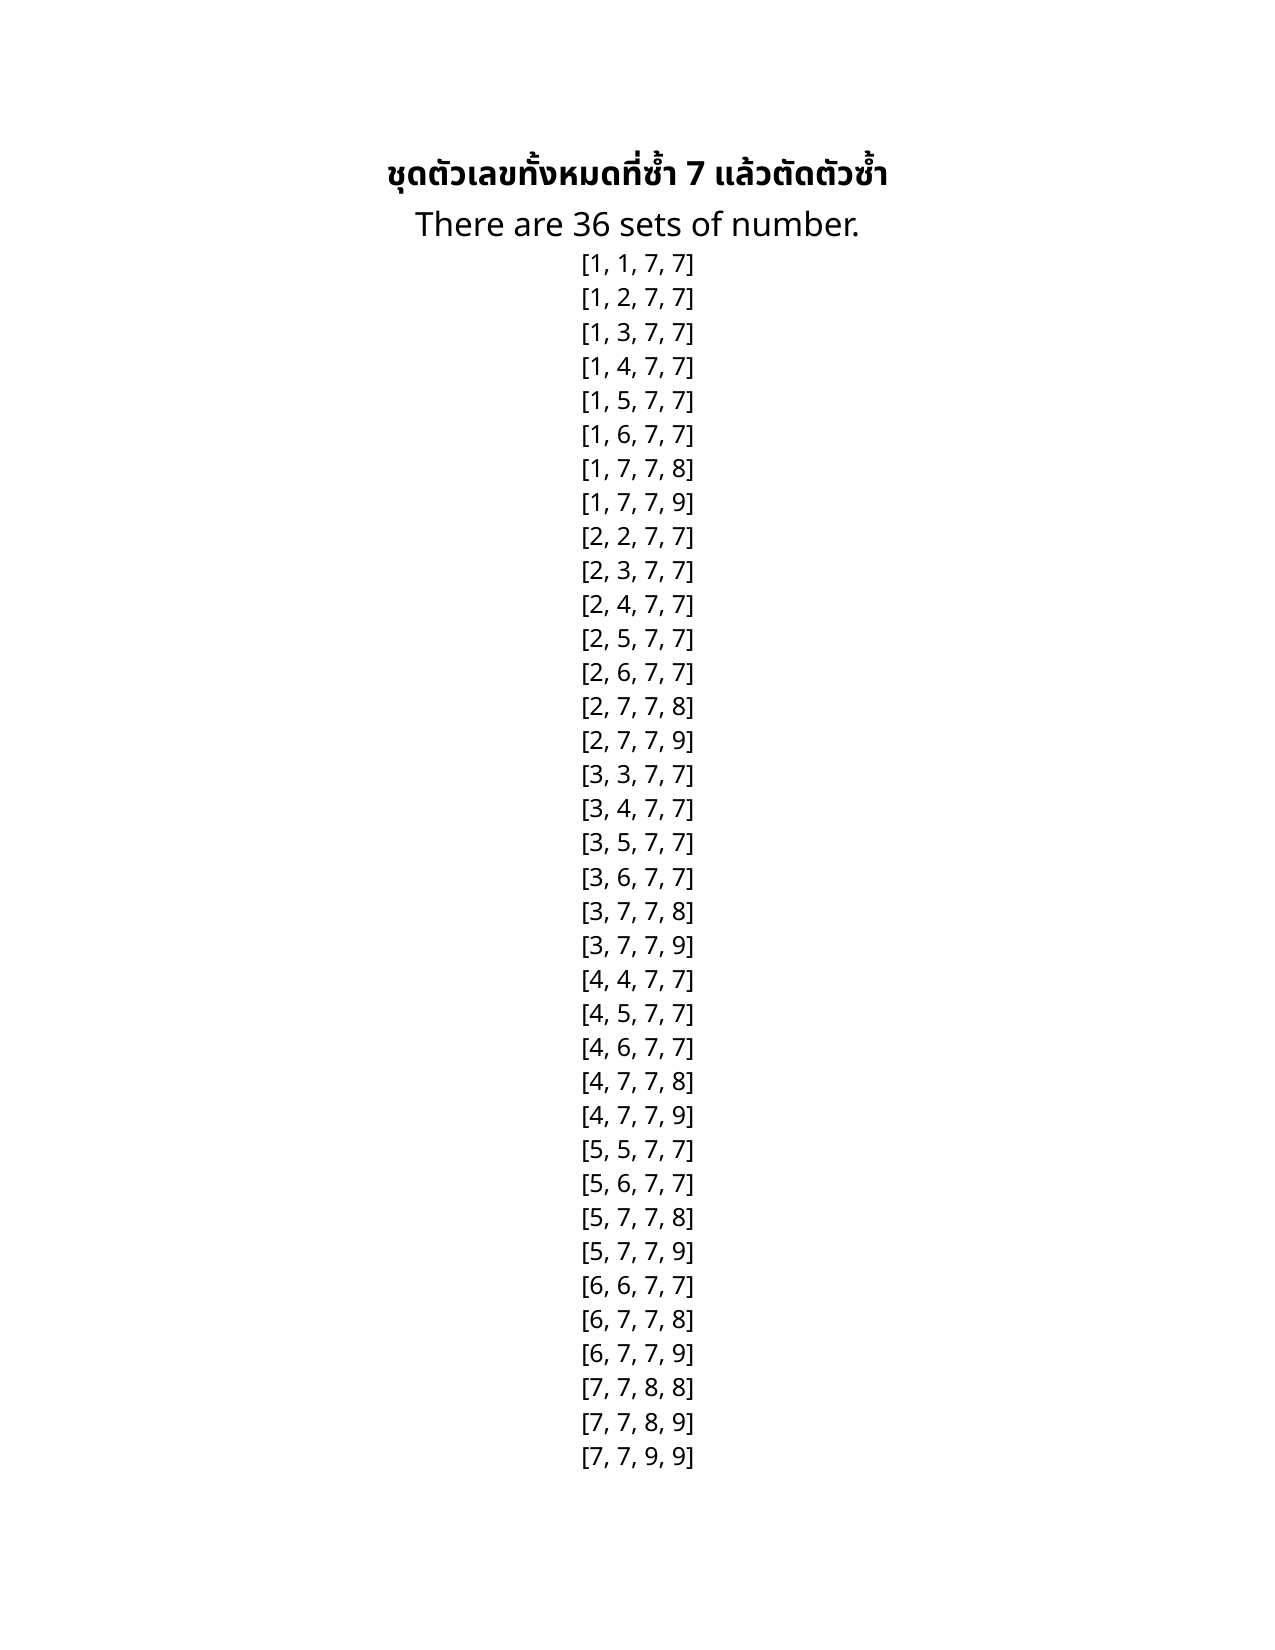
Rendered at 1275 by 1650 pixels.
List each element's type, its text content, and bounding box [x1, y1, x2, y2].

text [2, 3, 7, 7] [150, 553, 1125, 587]
text [6, 7, 7, 9] [150, 1336, 1125, 1370]
text [1, 4, 7, 7] [150, 348, 1125, 382]
text [1, 7, 7, 9] [150, 484, 1125, 518]
text [3, 3, 7, 7] [150, 757, 1125, 791]
text [3, 4, 7, 7] [150, 791, 1125, 825]
text [3, 7, 7, 9] [150, 927, 1125, 961]
text [5, 5, 7, 7] [150, 1132, 1125, 1166]
text [4, 5, 7, 7] [150, 995, 1125, 1029]
text [6, 7, 7, 8] [150, 1302, 1125, 1336]
text [5, 7, 7, 9] [150, 1234, 1125, 1268]
text [2, 2, 7, 7] [150, 518, 1125, 553]
text [3, 7, 7, 8] [150, 893, 1125, 927]
text [7, 7, 9, 9] [150, 1438, 1125, 1472]
text [5, 7, 7, 8] [150, 1200, 1125, 1234]
text [7, 7, 8, 9] [150, 1404, 1125, 1438]
text [5, 6, 7, 7] [150, 1166, 1125, 1200]
text [1, 5, 7, 7] [150, 382, 1125, 416]
text [2, 7, 7, 8] [150, 689, 1125, 723]
text [3, 5, 7, 7] [150, 825, 1125, 859]
text [4, 6, 7, 7] [150, 1029, 1125, 1063]
text [2, 5, 7, 7] [150, 621, 1125, 655]
text [4, 7, 7, 8] [150, 1063, 1125, 1098]
text [1, 3, 7, 7] [150, 314, 1125, 348]
text [2, 4, 7, 7] [150, 587, 1125, 621]
text [7, 7, 8, 8] [150, 1370, 1125, 1404]
text ชุดตัวเลขทั้งหมดที่ซ้ำ 7 แล้วตัดตัวซ้ำ [150, 150, 1125, 201]
text [1, 7, 7, 8] [150, 450, 1125, 484]
text [1, 2, 7, 7] [150, 280, 1125, 314]
text [6, 6, 7, 7] [150, 1268, 1125, 1302]
text [1, 6, 7, 7] [150, 416, 1125, 450]
text [2, 6, 7, 7] [150, 655, 1125, 689]
text [2, 7, 7, 9] [150, 723, 1125, 757]
text [4, 7, 7, 9] [150, 1098, 1125, 1132]
text [1, 1, 7, 7] [150, 246, 1125, 280]
text [4, 4, 7, 7] [150, 961, 1125, 995]
text [3, 6, 7, 7] [150, 859, 1125, 893]
text There are 36 sets of number. [150, 201, 1125, 246]
